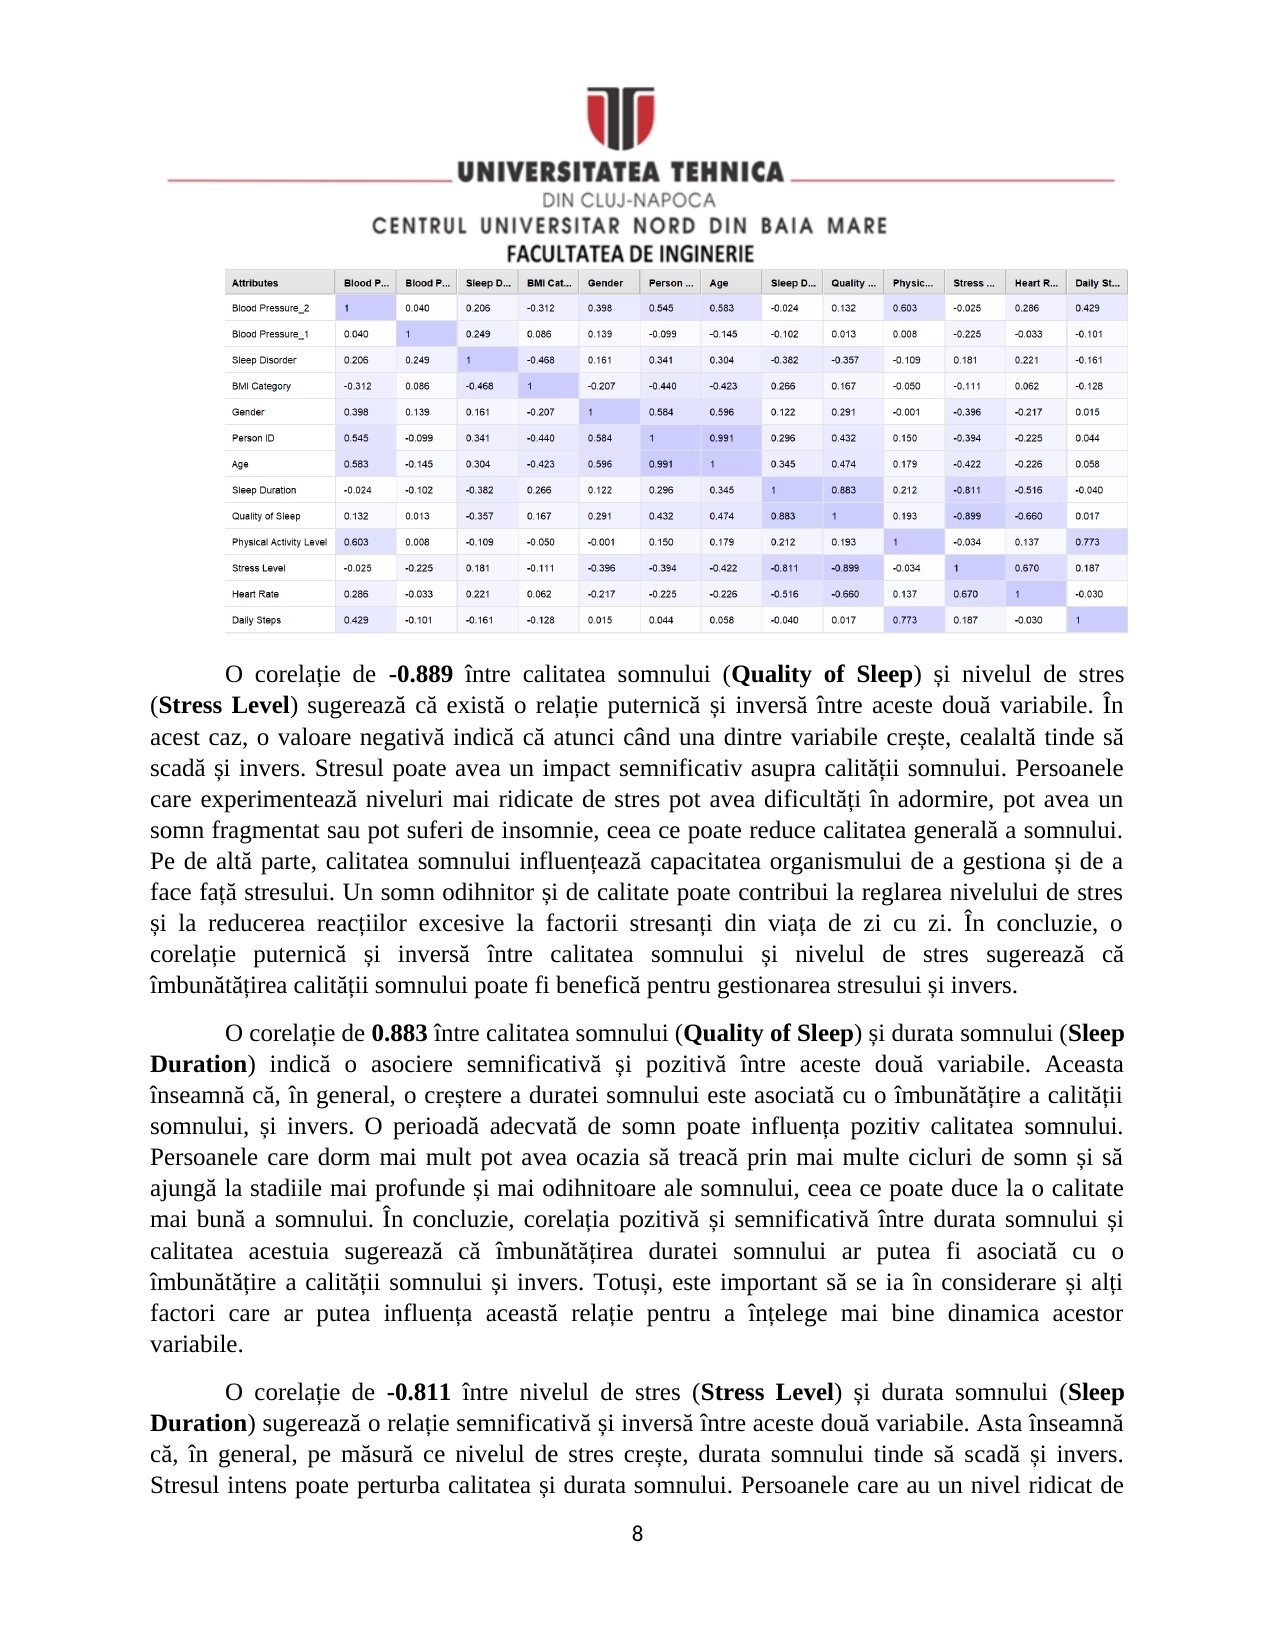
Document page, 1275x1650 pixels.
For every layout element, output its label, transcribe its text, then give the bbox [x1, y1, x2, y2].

picture [150, 75, 1132, 641]
text O corelație de 0.883 între calitatea somnului (Quality of Sleep) și durata somnului (Sleep Duration) indică o asociere semnificativă și pozitivă între aceste două variabile. Aceasta înseamnă că, în general, o creștere a duratei somnului este asociată cu o îmbunătățire a calității somnului, și invers. O perioadă adecvată de somn poate influența pozitiv calitatea somnului. Persoanele care dorm mai mult pot avea ocazia să treacă prin mai multe cicluri de somn și să ajungă la stadiile mai profunde și mai odihnitoare ale somnului, ceea ce poate duce la o calitate mai bună a somnului. În concluzie, corelația pozitivă și semnificativă între durata somnului și calitatea acestuia sugerează că îmbunătățirea duratei somnului ar putea fi asociată cu o îmbunătățire a calității somnului și invers. Totuși, este important să se ia în considerare și alți factori care ar putea influența această relație pentru a înțelege mai bine dinamica acestor variabile. [150, 1018, 1125, 1358]
text O corelație de -0.889 între calitatea somnului (Quality of Sleep) și nivelul de stres (Stress Level) sugerează că există o relație puternică și inversă între aceste două variabile. În acest caz, o valoare negativă indică că atunci când una dintre variabile crește, cealaltă tinde să scadă și invers. Stresul poate avea un impact semnificativ asupra calității somnului. Persoanele care experimentează niveluri mai ridicate de stres pot avea dificultăți în adormire, pot avea un somn fragmentat sau pot suferi de insomnie, ceea ce poate reduce calitatea generală a somnului. Pe de altă parte, calitatea somnului influențează capacitatea organismului de a gestiona și de a face față stresului. Un somn odihnitor și de calitate poate contribui la reglarea nivelului de stres și la reducerea reacțiilor excesive la factorii stresanți din viața de zi cu zi. În concluzie, o corelație puternică și inversă între calitatea somnului și nivelul de stres sugerează că îmbunătățirea calității somnului poate fi benefică pentru gestionarea stresului și invers. [150, 659, 1125, 999]
